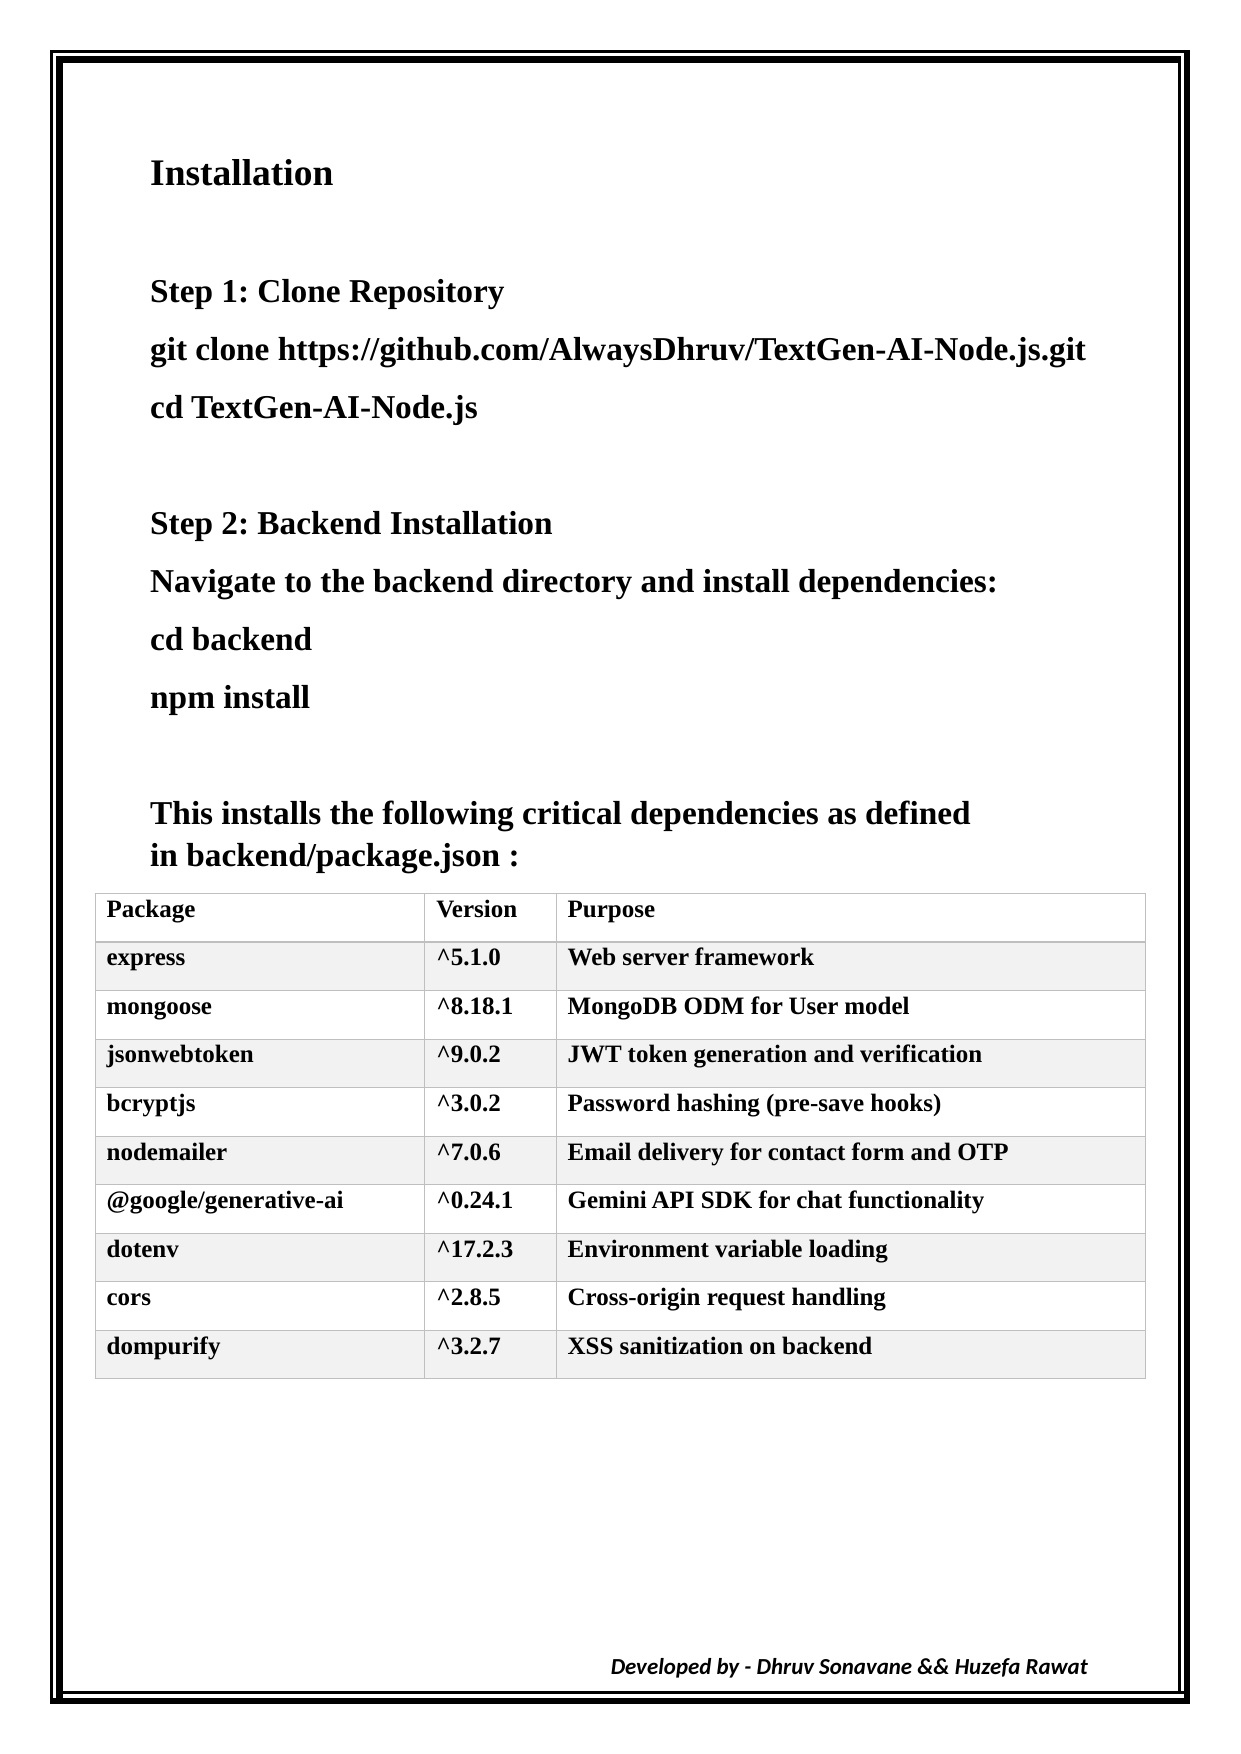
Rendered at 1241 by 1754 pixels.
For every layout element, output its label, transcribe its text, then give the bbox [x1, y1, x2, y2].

table_cell XSS sanitization on backend [557, 1331, 1145, 1378]
text cd TextGen-AI-Node.js [150, 387, 1090, 426]
table_cell ^3.0.2 [425, 1088, 556, 1136]
text This installs the following critical dependencies as defined in backend/package.json : [150, 793, 1090, 873]
table_cell MongoDB ODM for User model [557, 991, 1145, 1038]
table_cell Environment variable loading [557, 1234, 1145, 1281]
table_cell JWT token generation and verification [557, 1040, 1145, 1087]
table_cell ^5.1.0 [425, 943, 556, 990]
text cd backend [150, 619, 1090, 658]
table_cell ^7.0.6 [425, 1137, 556, 1184]
text Step 2: Backend Installation [150, 503, 1090, 542]
table_cell Web server framework [557, 943, 1145, 990]
table_header Purpose [557, 894, 1145, 941]
table_cell ^17.2.3 [425, 1234, 556, 1281]
table_cell ^2.8.5 [425, 1282, 556, 1330]
table_cell ^3.2.7 [425, 1331, 556, 1378]
table_cell express [96, 943, 424, 990]
text Step 1: Clone Repository [150, 271, 1090, 309]
table_cell dotenv [96, 1234, 424, 1281]
table_header Package [96, 894, 424, 941]
table_cell dompurify [96, 1331, 424, 1378]
table_cell ^0.24.1 [425, 1185, 556, 1233]
table_cell nodemailer [96, 1137, 424, 1184]
table_cell ^8.18.1 [425, 991, 556, 1038]
table_header Version [425, 894, 556, 941]
table_cell ^9.0.2 [425, 1040, 556, 1087]
table_cell Cross-origin request handling [557, 1282, 1145, 1330]
text Navigate to the backend directory and install dependencies: [150, 561, 1090, 600]
table_cell Gemini API SDK for chat functionality [557, 1185, 1145, 1233]
text git clone https://github.com/AlwaysDhruv/TextGen-AI-Node.js.git [150, 329, 1090, 368]
table_cell @google/generative-ai [96, 1185, 424, 1233]
table_cell cors [96, 1282, 424, 1330]
table_cell bcryptjs [96, 1088, 424, 1136]
table_cell mongoose [96, 991, 424, 1038]
table_cell jsonwebtoken [96, 1040, 424, 1087]
text Installation [150, 150, 1090, 193]
table_cell Password hashing (pre-save hooks) [557, 1088, 1145, 1136]
table_cell Email delivery for contact form and OTP [557, 1137, 1145, 1184]
text npm install [150, 677, 1090, 716]
